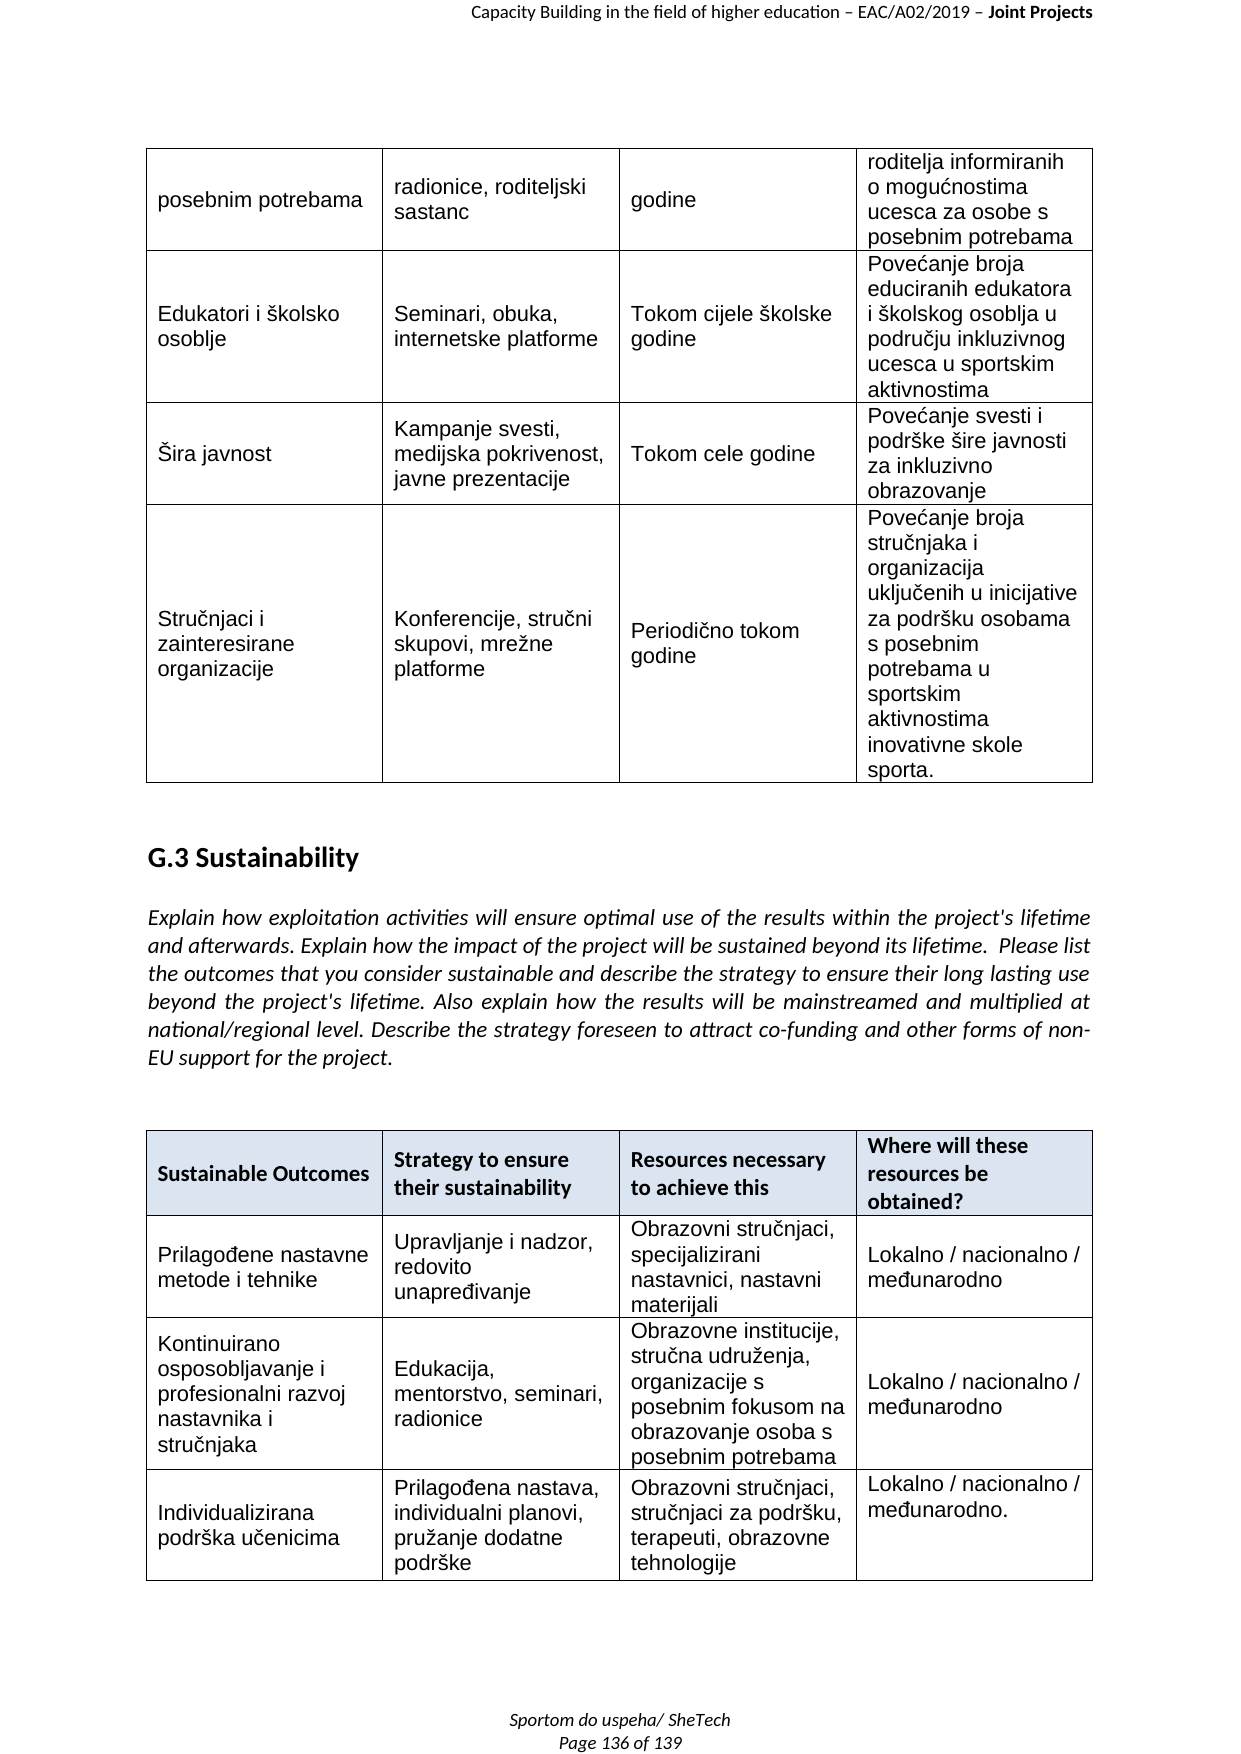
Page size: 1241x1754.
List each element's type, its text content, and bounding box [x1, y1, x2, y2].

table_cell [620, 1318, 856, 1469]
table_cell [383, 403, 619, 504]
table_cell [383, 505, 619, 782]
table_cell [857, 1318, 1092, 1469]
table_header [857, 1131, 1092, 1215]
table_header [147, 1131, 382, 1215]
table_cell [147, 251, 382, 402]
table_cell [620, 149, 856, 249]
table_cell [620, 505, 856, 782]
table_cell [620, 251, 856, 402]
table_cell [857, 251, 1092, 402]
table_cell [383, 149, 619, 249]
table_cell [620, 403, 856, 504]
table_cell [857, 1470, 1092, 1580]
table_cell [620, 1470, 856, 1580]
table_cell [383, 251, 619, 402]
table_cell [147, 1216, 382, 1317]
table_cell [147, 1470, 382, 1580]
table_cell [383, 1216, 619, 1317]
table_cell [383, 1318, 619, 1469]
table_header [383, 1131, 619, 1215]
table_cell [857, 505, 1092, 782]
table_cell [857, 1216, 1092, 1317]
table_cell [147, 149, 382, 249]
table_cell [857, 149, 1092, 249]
subtitle G.3 Sustainability [148, 839, 1093, 875]
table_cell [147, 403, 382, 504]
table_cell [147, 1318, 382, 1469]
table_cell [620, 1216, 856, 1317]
text Explain how exploitation activities will ensure optimal use of the results within the project's lifetime and afterwards. Explain how the impact of the project will be sustained beyond its lifetime. Please list the outcomes that you consider sustainable and describe the strategy to ensure their long lasting use beyond the project's lifetime. Also explain how the results will be mainstreamed and multiplied at national/regional level. Describe the strategy foreseen to attract co-funding and other forms of non-EU support for the project. [148, 903, 1093, 1071]
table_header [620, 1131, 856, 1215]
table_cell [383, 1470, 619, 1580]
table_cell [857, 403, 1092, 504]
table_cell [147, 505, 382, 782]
